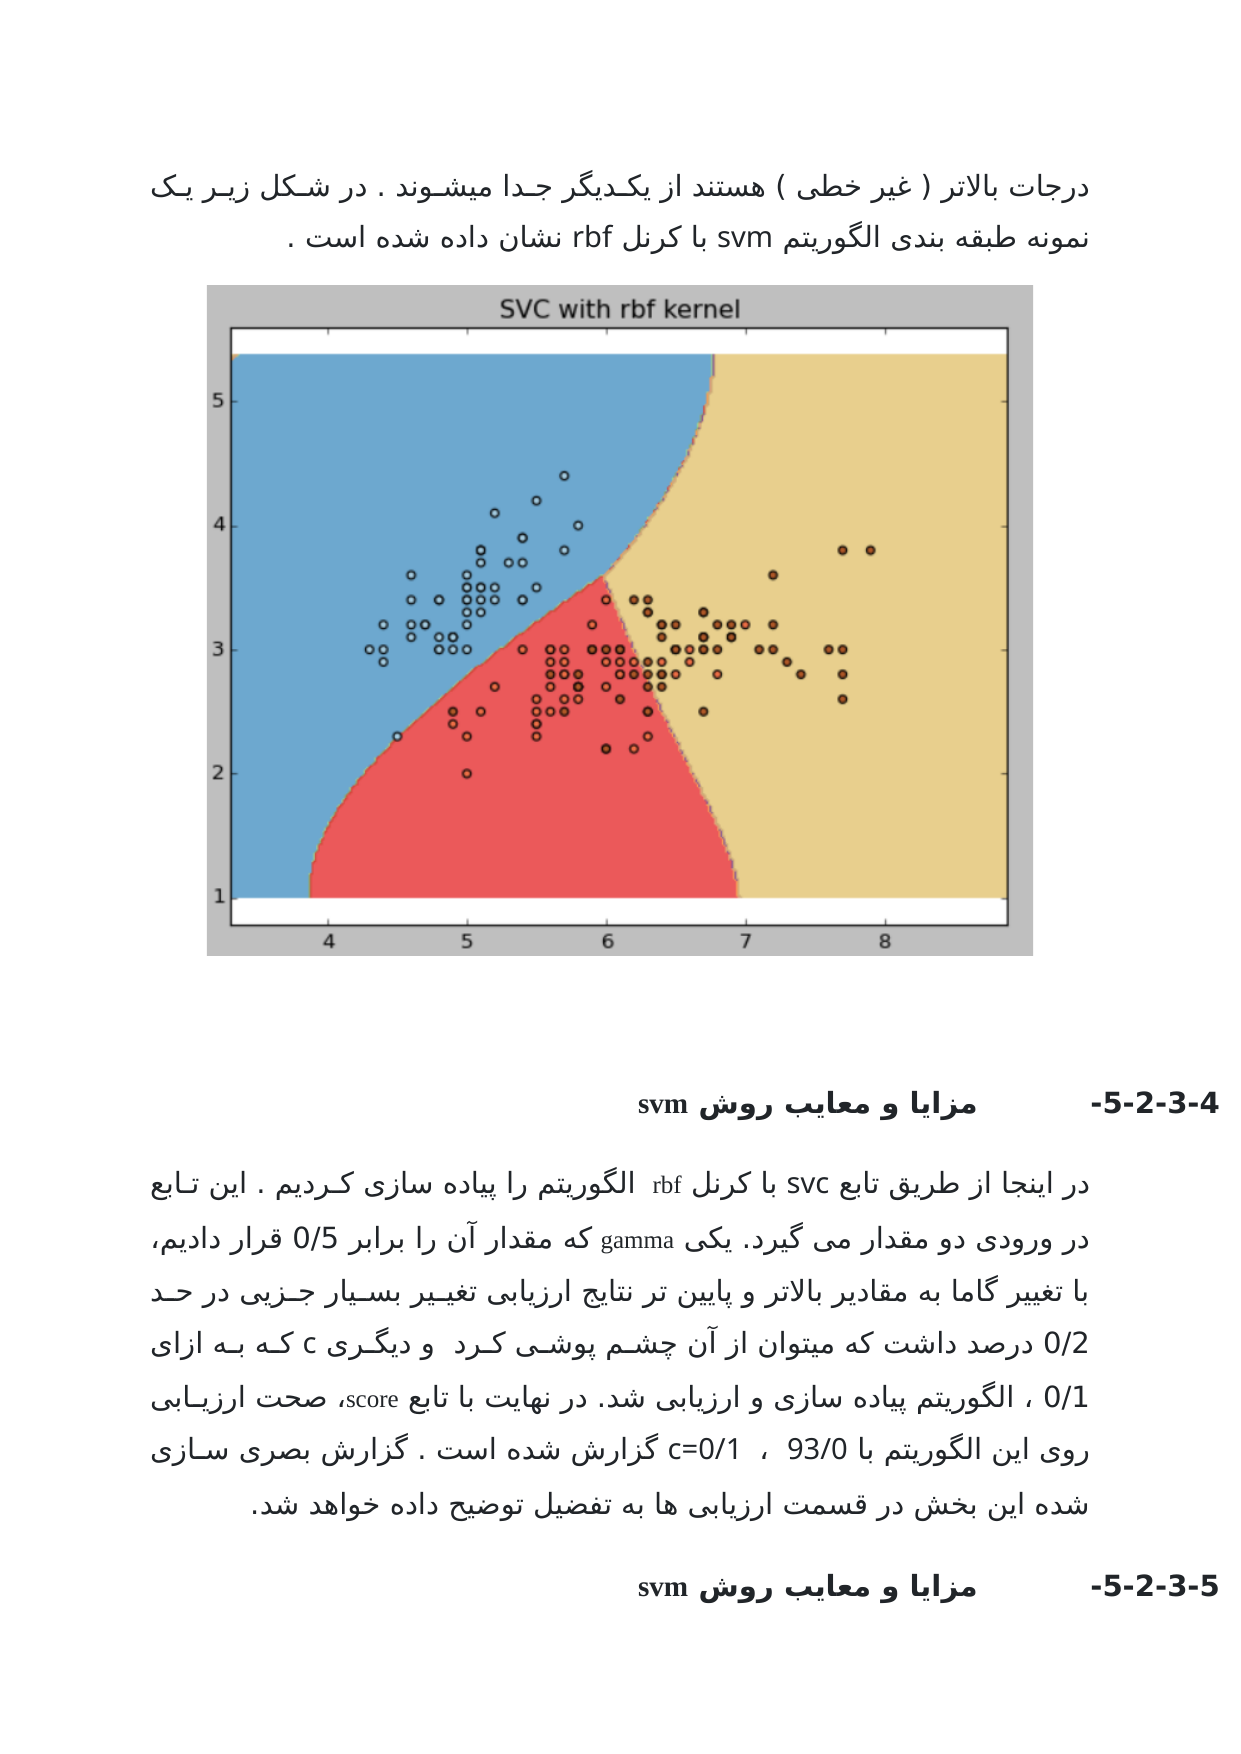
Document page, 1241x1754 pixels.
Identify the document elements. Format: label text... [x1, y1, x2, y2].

list مزایا و معایب روش svm [150, 1550, 1090, 1603]
list مزایا و معایب روش svm [150, 1067, 1090, 1120]
text در اینجا از طریق تابع svc با کرنل rbf الگوریتم را پیاده سازی کردیم . این تابع در ورودی دو مقدار می گیرد. یکی gamma که مقدار آن را برابر 0/5 قرار دادیم، با تغییر گاما به مقادیر بالاتر و پایین تر نتایج ارزیابی تغییر بسیار جزیی در حد 0/2 درصد داشت که میتوان از آن چشم پوشی کرد و دیگری c که به ازای 0/1 ، الگوریتم پیاده سازی و ارزیابی شد. در نهایت با تابع score، صحت ارزیابی روی این الگوریتم با c=0/1 ، 93/0 گزارش شده است . گزارش بصری سازی شده این بخش در قسمت ارزیابی ها به تفضیل توضیح داده خواهد شد. [150, 1149, 1090, 1521]
picture [206, 285, 1034, 956]
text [150, 150, 1090, 256]
